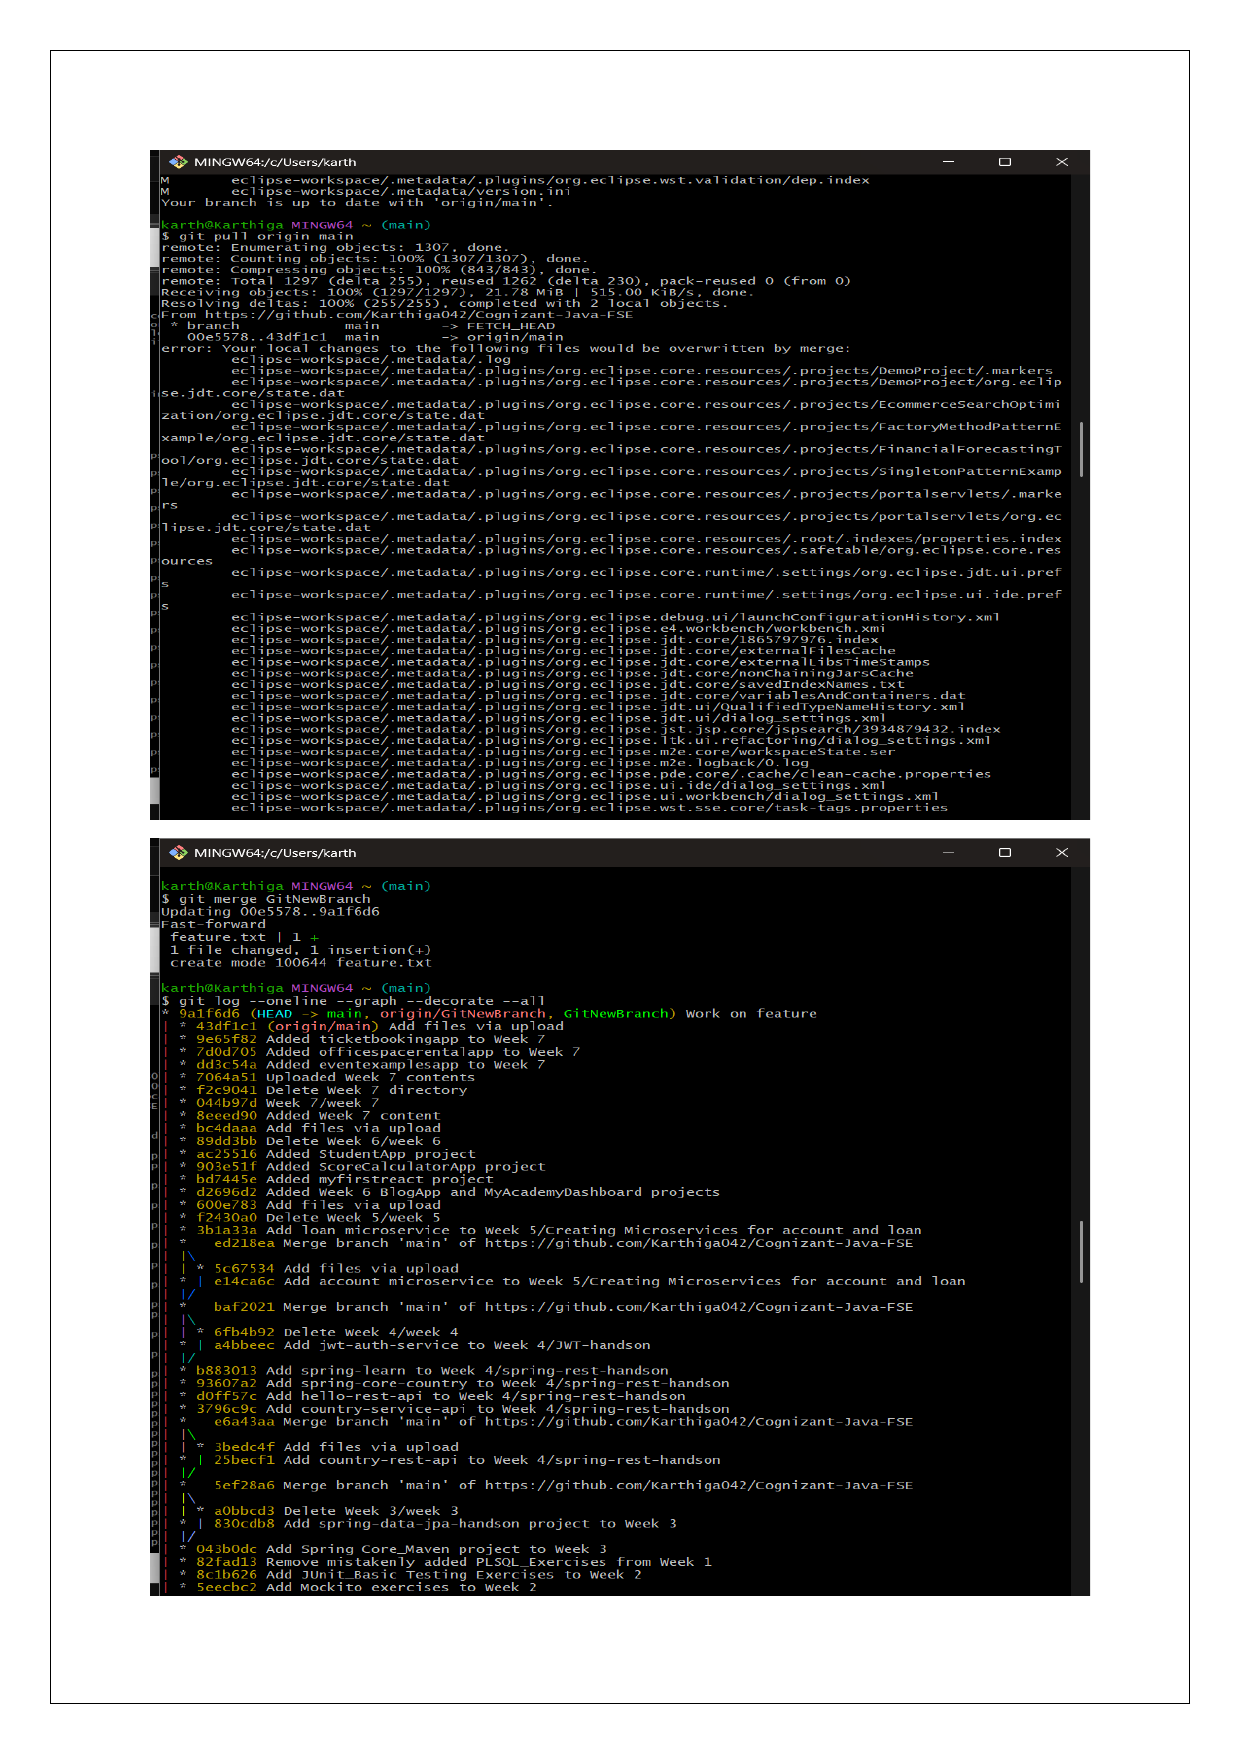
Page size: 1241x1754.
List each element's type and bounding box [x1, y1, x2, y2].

picture [150, 150, 1091, 820]
picture [150, 838, 1091, 1596]
